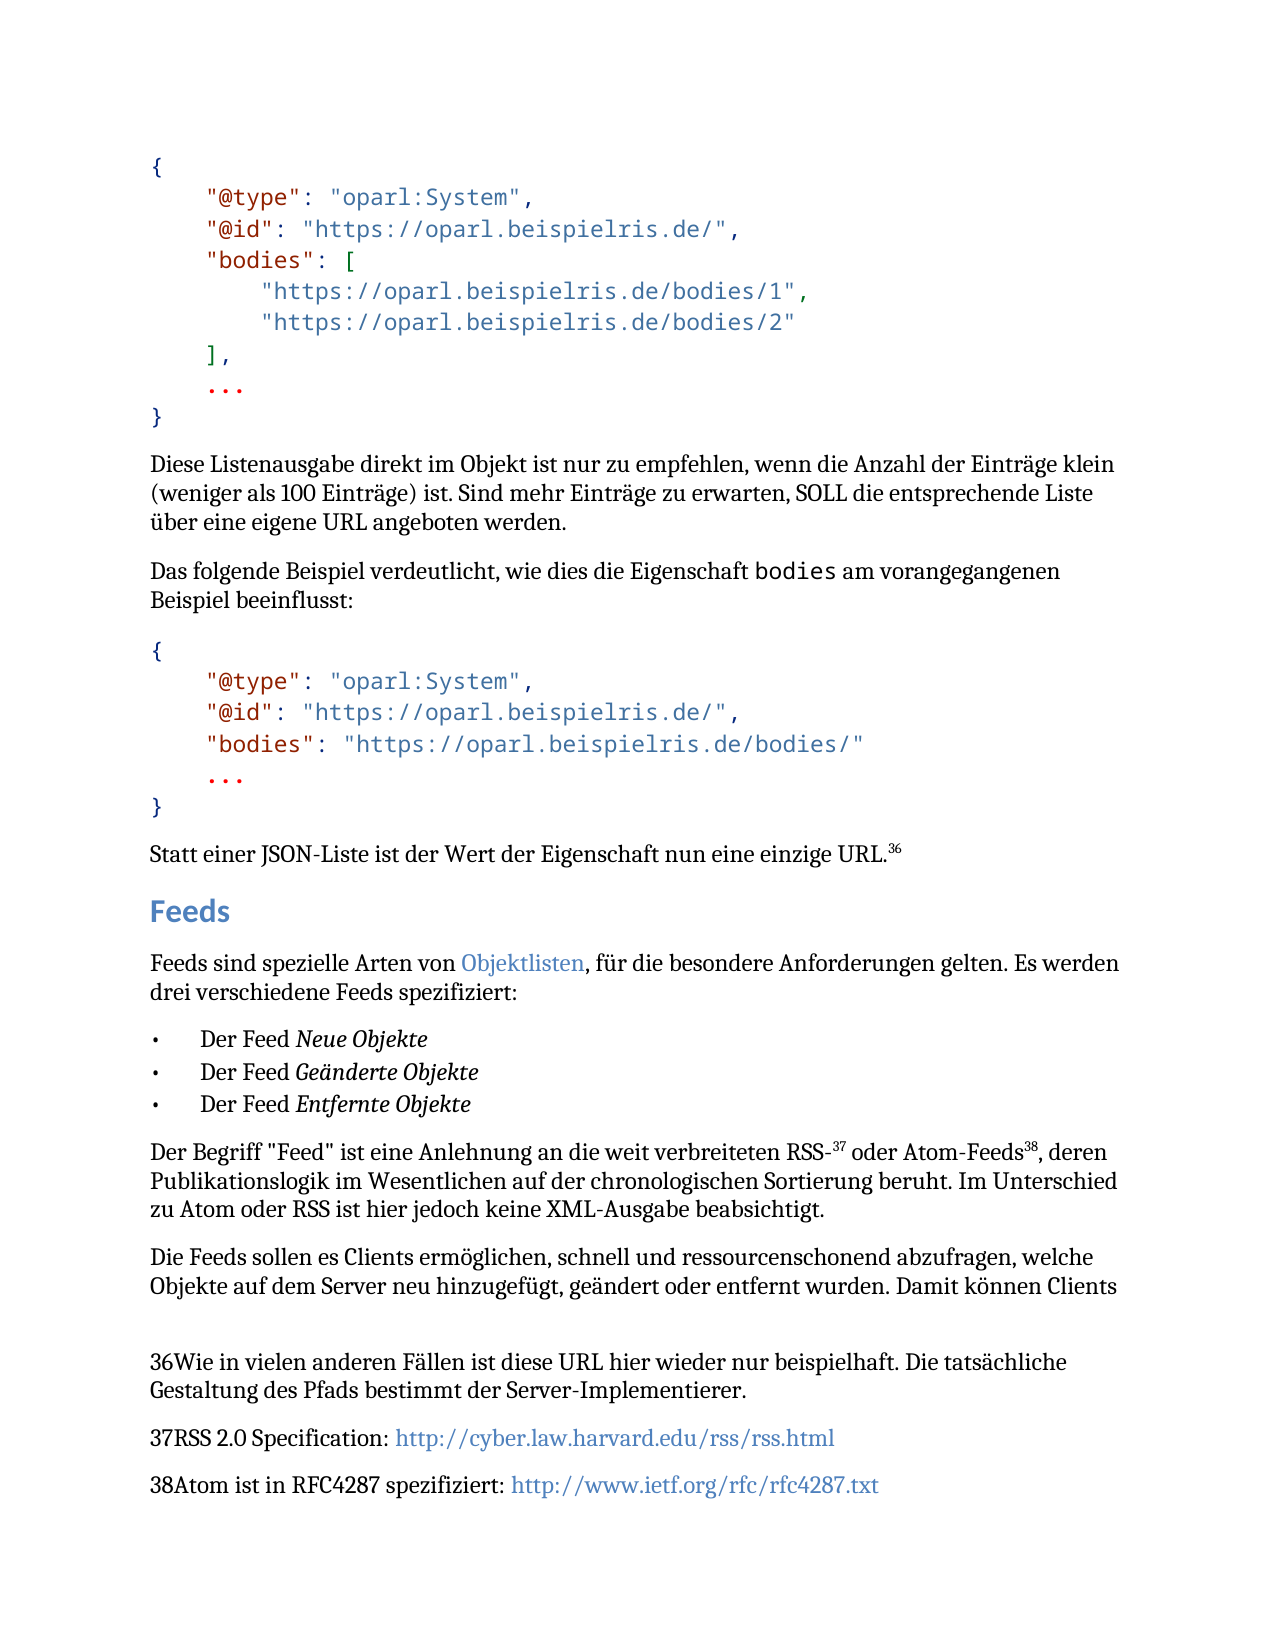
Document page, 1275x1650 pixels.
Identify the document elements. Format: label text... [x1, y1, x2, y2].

text { "@type": "oparl:System", "@id": "https://oparl.beispielris.de/", "bodies": [ "https://oparl.beispielris.de/bodies/1", "https://oparl.beispielris.de/bodies/2" ], ... } [150, 150, 1125, 431]
text Das folgende Beispiel verdeutlicht, wie dies die Eigenschaft bodies am vorangegangenen Beispiel beeinflusst: [150, 555, 1125, 615]
text { "@type": "oparl:System", "@id": "https://oparl.beispielris.de/", "bodies": "https://oparl.beispielris.de/bodies/" ... } [150, 634, 1125, 821]
text Diese Listenausgabe direkt im Objekt ist nur zu empfehlen, wenn die Anzahl der Einträge klein (weniger als 100 Einträge) ist. Sind mehr Einträge zu erwarten, SOLL die entsprechende Liste über eine eigene URL angeboten werden. [150, 450, 1125, 536]
list Der Feed Neue Objekte [150, 1025, 1125, 1054]
text Statt einer JSON-Liste ist der Wert der Eigenschaft nun eine einzige URL. [150, 840, 1125, 869]
subtitle Feeds [150, 889, 1125, 930]
list Der Feed Geänderte Objekte [150, 1058, 1125, 1087]
text Der Begriff "Feed" ist eine Anlehnung an die weit verbreiteten RSS- oder Atom-Feeds, deren Publikationslogik im Wesentlichen auf der chronologischen Sortierung beruht. Im Unterschied zu Atom oder RSS ist hier jedoch keine XML-Ausgabe beabsichtigt. [150, 1138, 1125, 1224]
text Feeds sind spezielle Arten von Objektlisten, für die besondere Anforderungen gelten. Es werden drei verschiedene Feeds spezifiziert: [150, 949, 1125, 1007]
list Der Feed Entfernte Objekte [150, 1090, 1125, 1119]
